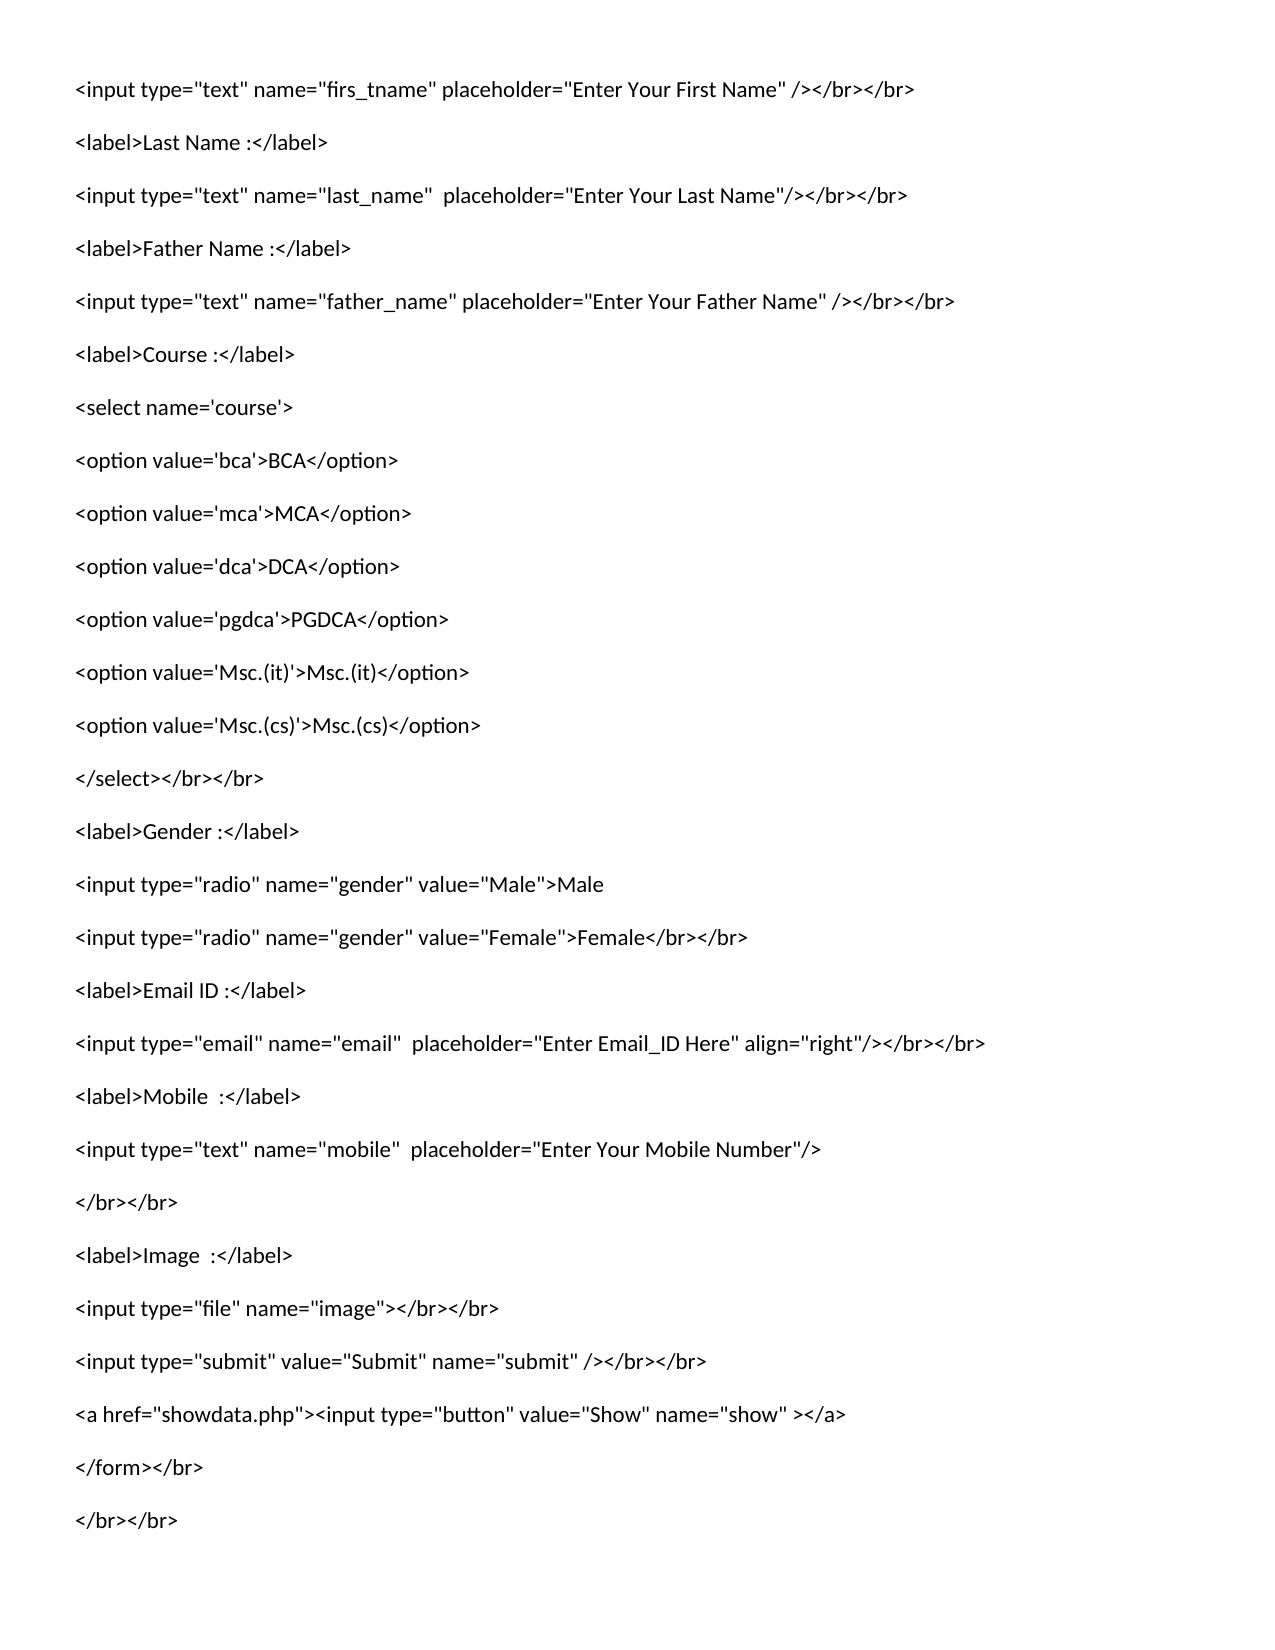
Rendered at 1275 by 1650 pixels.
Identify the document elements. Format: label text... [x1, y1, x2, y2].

text <select name='course'> [75, 393, 1200, 421]
text </br></br> [75, 1188, 1200, 1216]
text <option value='Msc.(cs)'>Msc.(cs)</option> [75, 711, 1200, 739]
text </form></br> [75, 1453, 1200, 1482]
text <input type="submit" value="Submit" name="submit" /></br></br> [75, 1347, 1200, 1376]
text </select></br></br> [75, 764, 1200, 792]
text <label>Image :</label> [75, 1241, 1200, 1269]
text <input type="text" name="mobile" placeholder="Enter Your Mobile Number"/> [75, 1135, 1200, 1163]
text <input type="radio" name="gender" value="Male">Male [75, 870, 1200, 898]
text <option value='bca'>BCA</option> [75, 446, 1200, 474]
text <input type="email" name="email" placeholder="Enter Email_ID Here" align="right"/></br></br> [75, 1029, 1200, 1057]
text <label>Mobile :</label> [75, 1082, 1200, 1110]
text <input type="radio" name="gender" value="Female">Female</br></br> [75, 923, 1200, 951]
text <option value='Msc.(it)'>Msc.(it)</option> [75, 658, 1200, 686]
text <input type="text" name="father_name" placeholder="Enter Your Father Name" /></br></br> [75, 287, 1200, 315]
text <option value='pgdca'>PGDCA</option> [75, 605, 1200, 633]
text </br></br> [75, 1507, 1200, 1534]
text <label>Gender :</label> [75, 817, 1200, 845]
text <input type="file" name="image"></br></br> [75, 1294, 1200, 1322]
text <label>Last Name :</label> [75, 128, 1200, 156]
text <input type="text" name="firs_tname" placeholder="Enter Your First Name" /></br></br> [75, 75, 1200, 103]
text <label>Email ID :</label> [75, 976, 1200, 1004]
text <input type="text" name="last_name" placeholder="Enter Your Last Name"/></br></br> [75, 181, 1200, 209]
text <label>Father Name :</label> [75, 234, 1200, 262]
text <a href="showdata.php"><input type="button" value="Show" name="show" ></a> [75, 1401, 1200, 1428]
text <label>Course :</label> [75, 340, 1200, 368]
text <option value='dca'>DCA</option> [75, 552, 1200, 580]
text <option value='mca'>MCA</option> [75, 499, 1200, 527]
